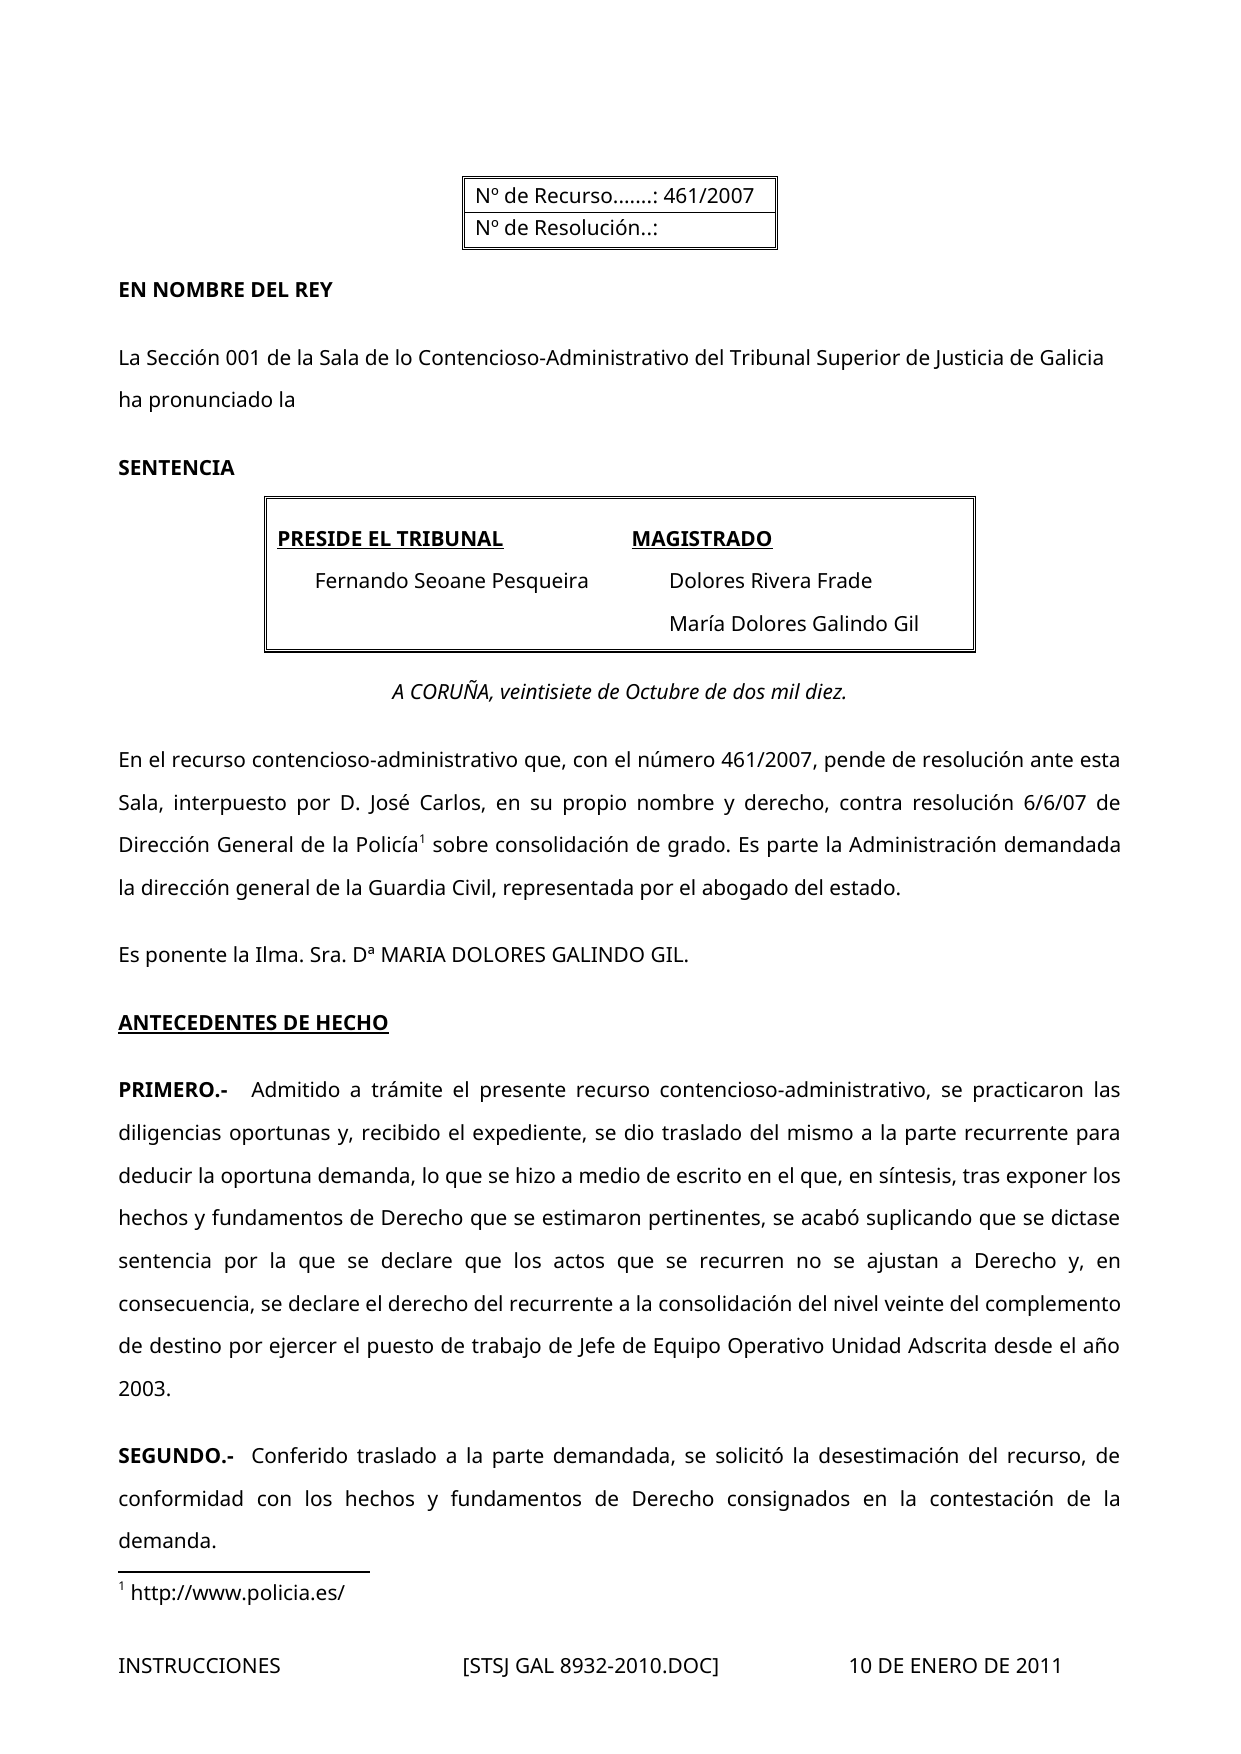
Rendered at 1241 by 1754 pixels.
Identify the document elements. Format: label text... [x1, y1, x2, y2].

text A CORUÑA, veintisiete de Octubre de dos mil diez. [118, 677, 1122, 706]
text EN NOMBRE DEL REY [118, 275, 1122, 303]
text ANTECEDENTES DE HECHO [118, 1008, 1122, 1036]
list Admitido a trámite el presente recurso contencioso-administrativo, se practicaron las diligencias oportunas y, recibido el expediente, se dio traslado del mismo a la parte recurrente para deducir la oportuna demanda, lo que se hizo a medio de escrito en el que, en síntesis, tras exponer los hechos y fundamentos de Derecho que se estimaron pertinentes, se acabó suplicando que se dictase sentencia por la que se declare que los actos que se recurren no se ajustan a Derecho y, en consecuencia, se declare el derecho del recurrente a la consolidación del nivel veinte del complemento de destino por ejercer el puesto de trabajo de Jefe de Equipo Operativo Unidad Adscrita desde el año 2003. [118, 1076, 1122, 1402]
text SENTENCIA [118, 453, 1122, 481]
text Es ponente la Ilma. Sra. Dª MARIA DOLORES GALINDO GIL. [118, 940, 1122, 969]
text La Sección 001 de la Sala de lo Contencioso-Administrativo del Tribunal Superior de Justicia de Galicia ha pronunciado la [118, 343, 1122, 414]
table_header MAGISTRADO Dolores Rivera Frade María Dolores Galindo Gil [620, 499, 973, 649]
table_header PRESIDE EL TRIBUNAL Fernando Seoane Pesqueira [267, 499, 620, 649]
list Conferido traslado a la parte demandada, se solicitó la desestimación del recurso, de conformidad con los hechos y fundamentos de Derecho consignados en la contestación de la demanda. [118, 1441, 1122, 1555]
table_header Nº de Recurso : 461/2007 [465, 179, 775, 212]
text En el recurso contencioso-administrativo que, con el número 461/2007, pende de resolución ante esta Sala, interpuesto por D. José Carlos, en su propio nombre y derecho, contra resolución 6/6/07 de Dirección General de la Policía sobre consolidación de grado. Es parte la Administración demandada la dirección general de la Guardia Civil, representada por el abogado del estado. [118, 745, 1122, 901]
table_cell Nº de Resolución : 1197/2010 [465, 213, 775, 247]
